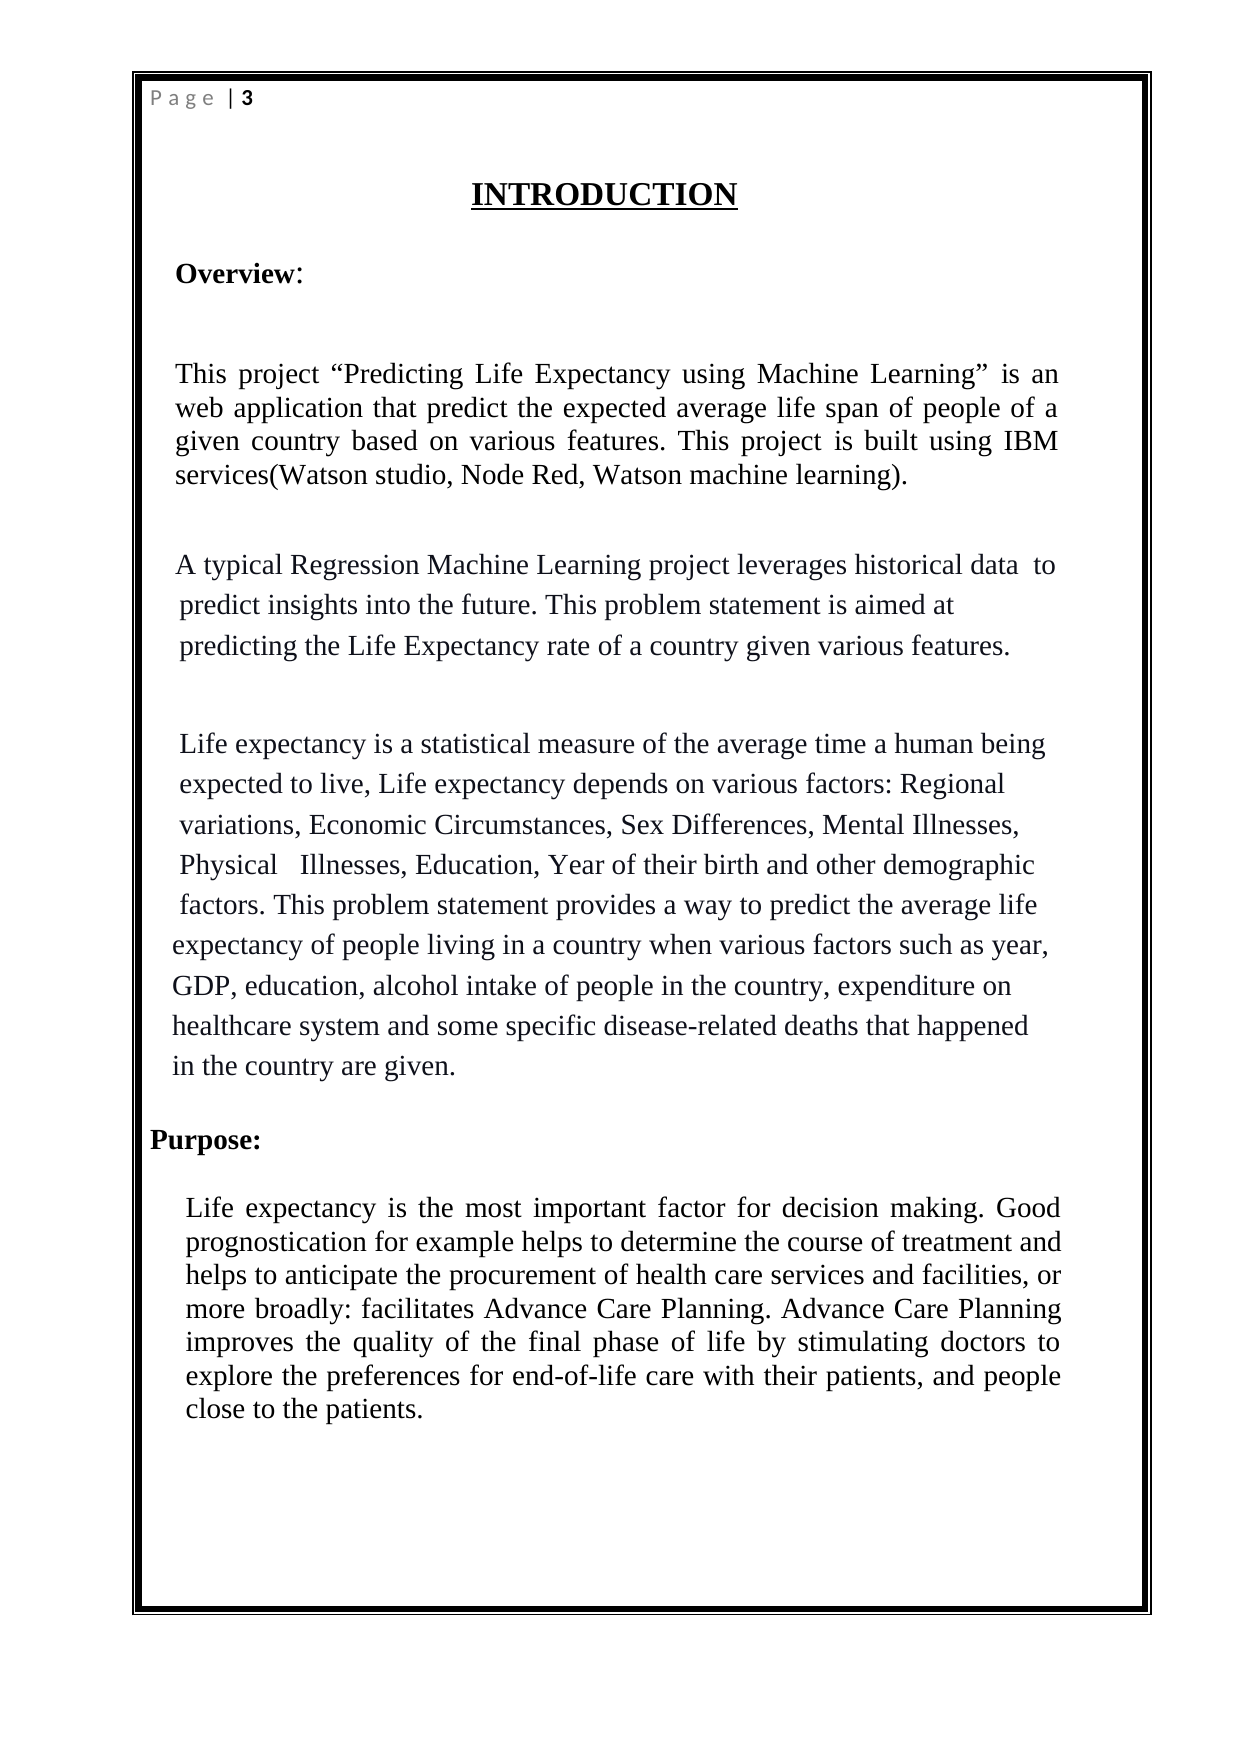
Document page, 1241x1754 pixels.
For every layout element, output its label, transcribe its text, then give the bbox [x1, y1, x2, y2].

text A typical Regression Machine Learning project leverages historical data to [150, 547, 1090, 581]
text factors. This problem statement provides a way to predict the average life [150, 887, 1090, 921]
text variations, Economic Circumstances, Sex Differences, Mental Illnesses, [150, 807, 1090, 840]
text GDP, education, alcohol intake of people in the country, expenditure on [150, 968, 1090, 1001]
text Purpose: [150, 1122, 1090, 1155]
text expected to live, Life expectancy depends on various factors: Regional [150, 767, 1090, 800]
text healthcare system and some specific disease-related deaths that happened [150, 1008, 1090, 1041]
text predict insights into the future. This problem statement is aimed at [150, 587, 1090, 621]
text Overview: [150, 252, 1090, 291]
text Life expectancy is the most important factor for decision making. Good prognostication for example helps to determine the course of treatment and helps to anticipate the procurement of health care services and facilities, or more broadly: facilitates Advance Care Planning. Advance Care Planning improves the quality of the final phase of life by stimulating doctors to explore the preferences for end-of-life care with their patients, and people close to the patients. [185, 1190, 1062, 1425]
text INTRODUCTION [150, 174, 1090, 213]
text Physical Illnesses, Education, Year of their birth and other demographic [150, 847, 1090, 881]
text This project “Predicting Life Expectancy using Machine Learning” is an web application that predict the expected average life span of people of a given country based on various features. This project is built using IBM services(Watson studio, Node Red, Watson machine learning). [175, 356, 1059, 491]
text expectancy of people living in a country when various factors such as year, [150, 927, 1090, 961]
text in the country are given. [150, 1048, 1090, 1082]
text Life expectancy is a statistical measure of the average time a human being [150, 726, 1090, 760]
text predicting the Life Expectancy rate of a country given various features. [150, 628, 1090, 661]
